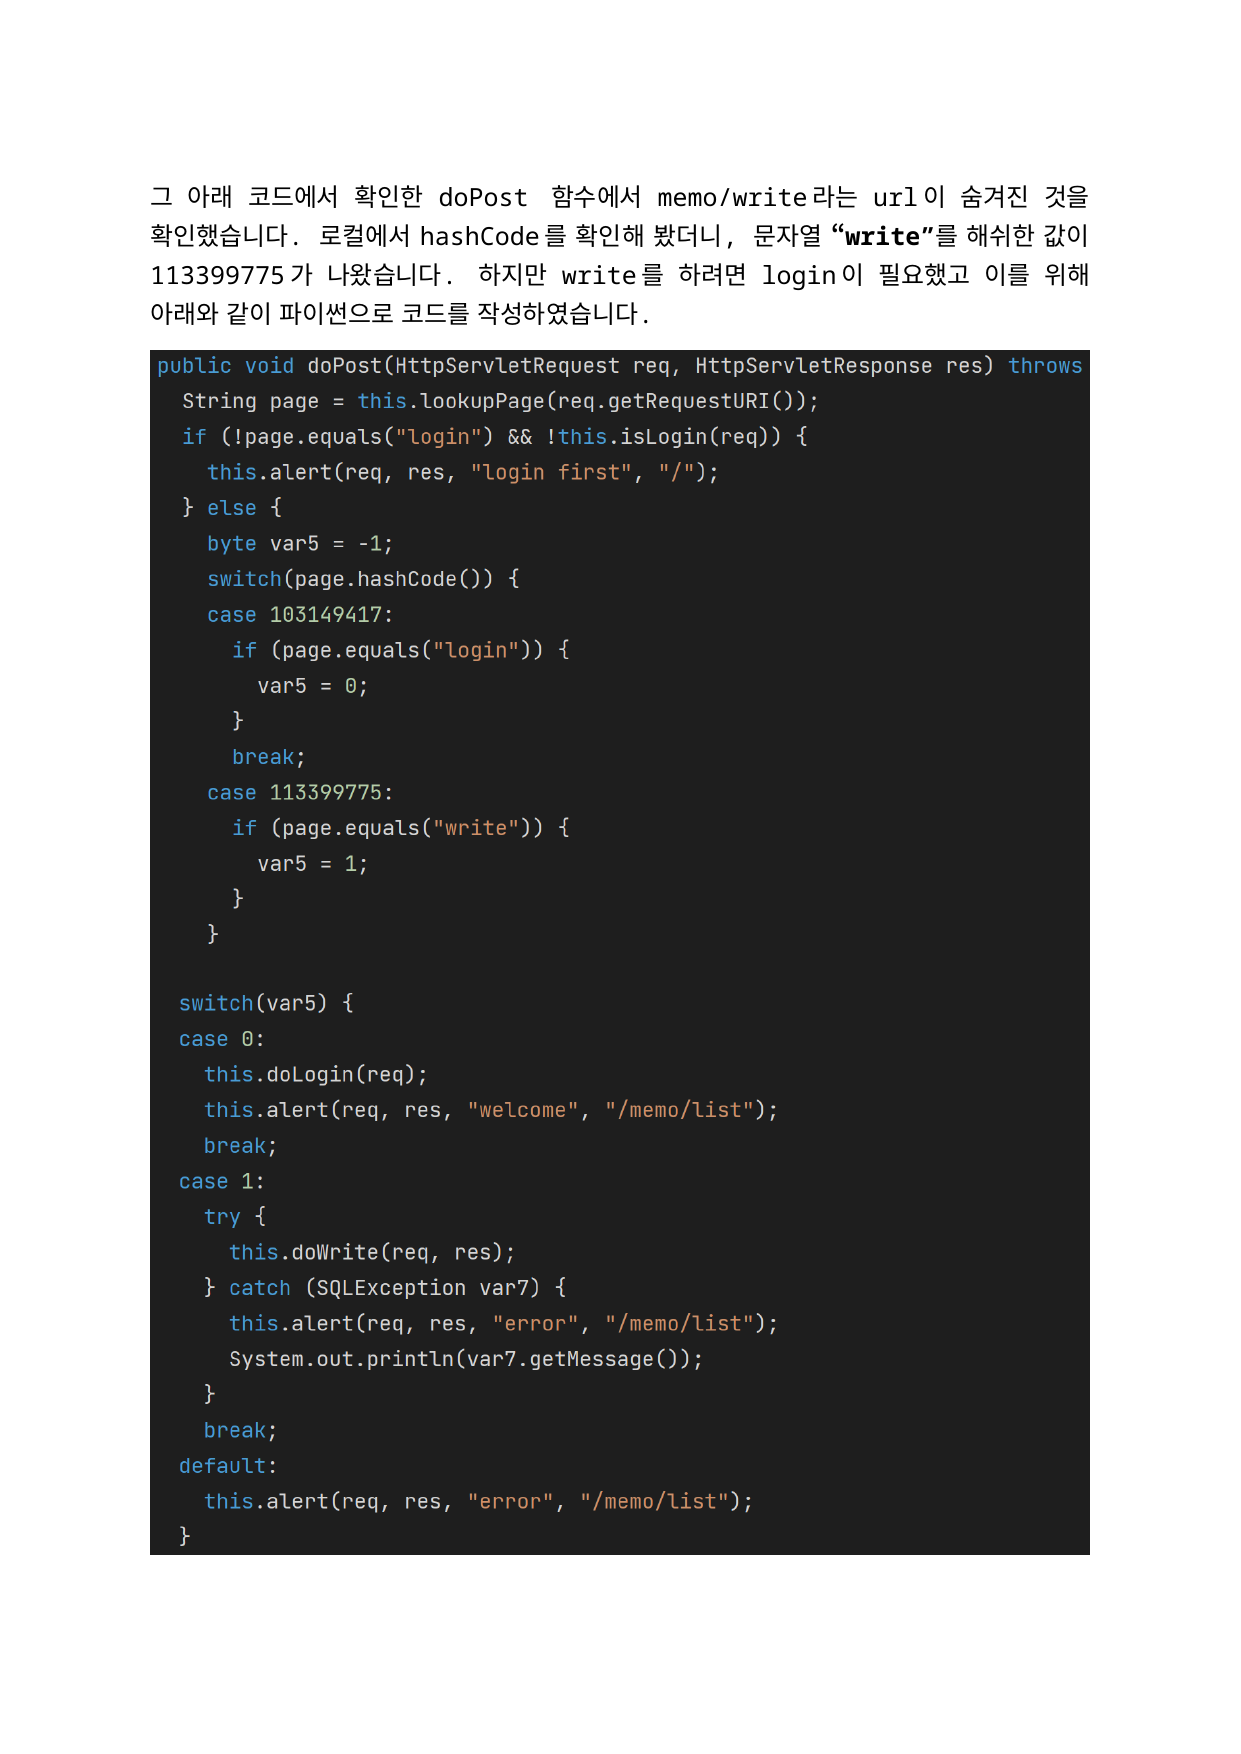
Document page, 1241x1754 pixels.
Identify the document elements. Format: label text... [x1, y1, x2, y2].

text 그 아래 코드에서 확인한 doPost 함수에서 memo/write라는 url이 숨겨진 것을 확인했습니다. 로컬에서 hashCode를 확인해 봤더니, 문자열 “write”를 해쉬한 값이 113399775가 나왔습니다. 하지만 write를 하려면 login이 필요했고 이를 위해 아래와 같이 파이썬으로 코드를 작성하였습니다. [150, 177, 1090, 331]
picture [150, 350, 1090, 1555]
